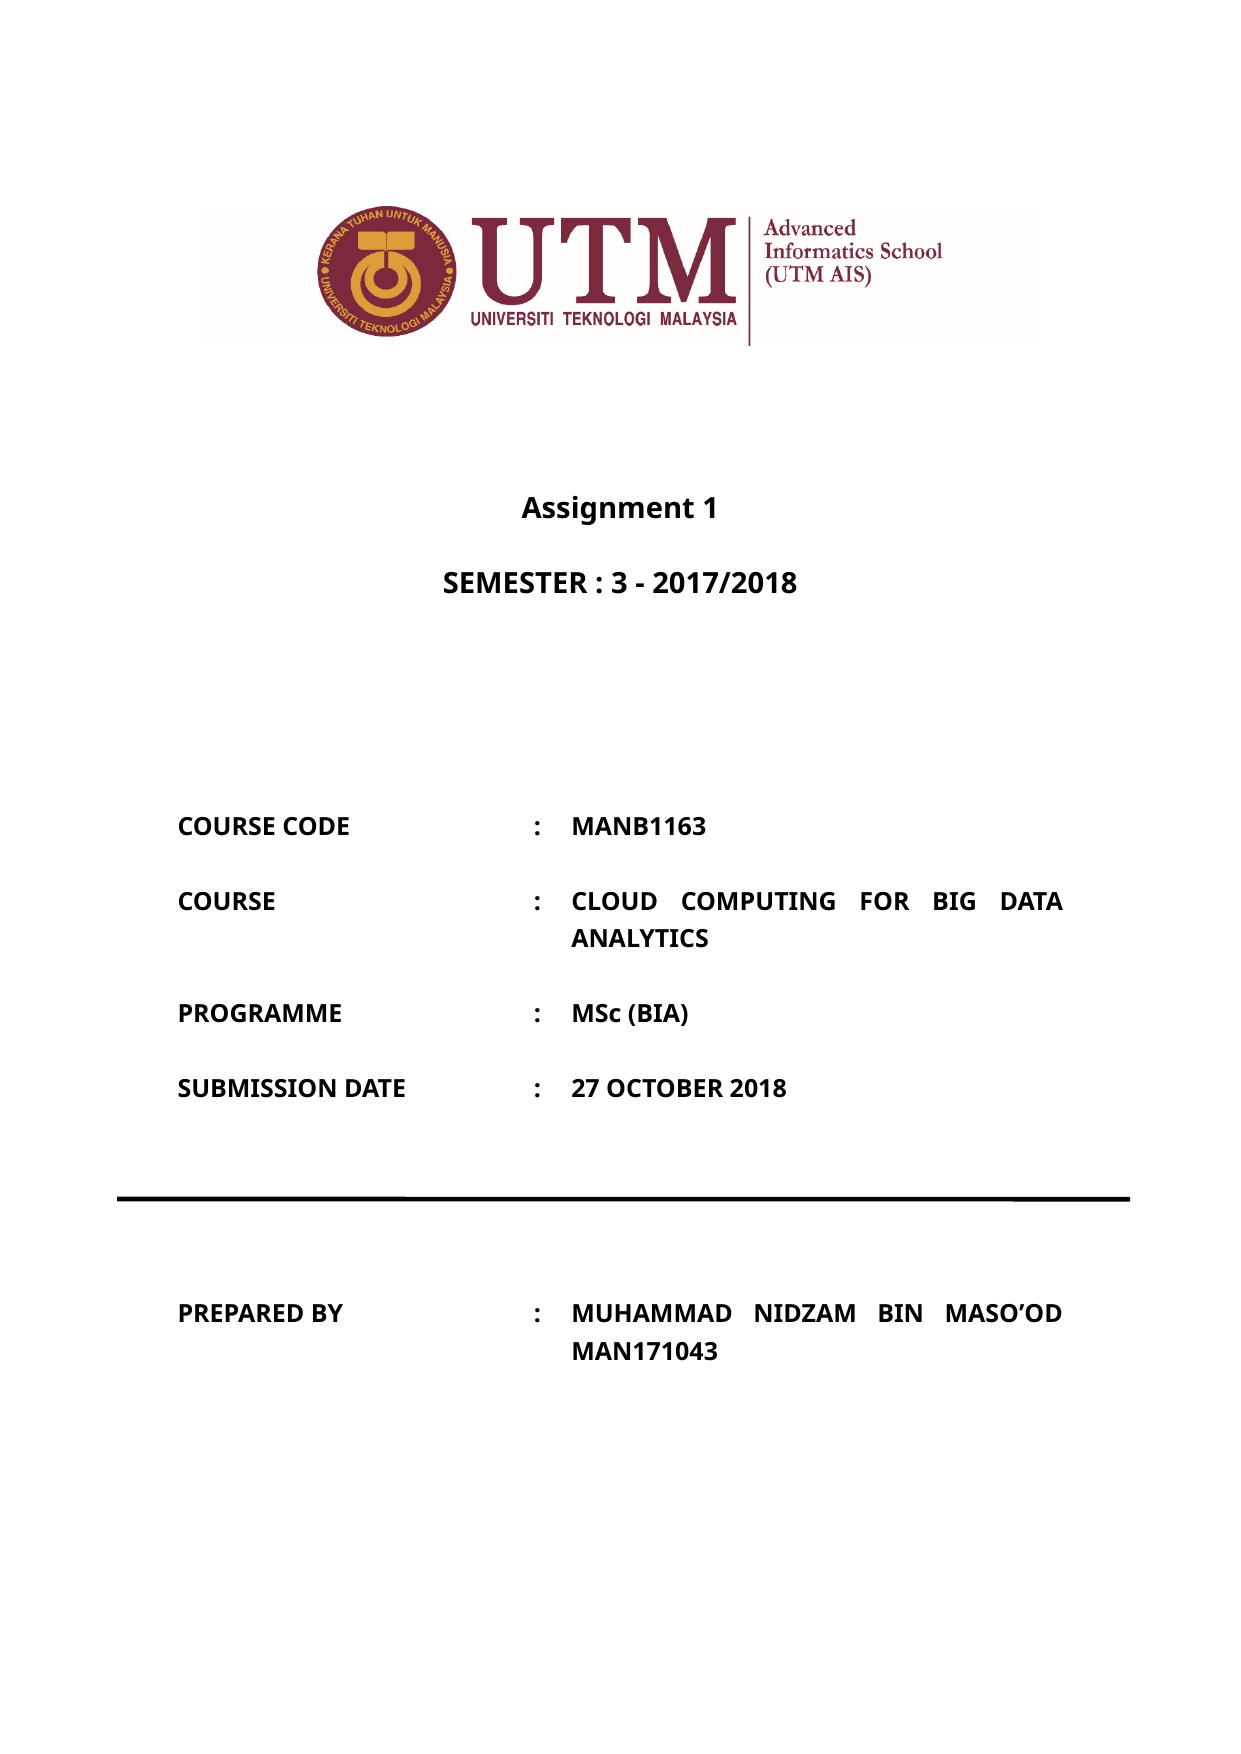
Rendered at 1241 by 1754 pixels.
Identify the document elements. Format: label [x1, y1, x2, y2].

picture [199, 206, 1041, 346]
